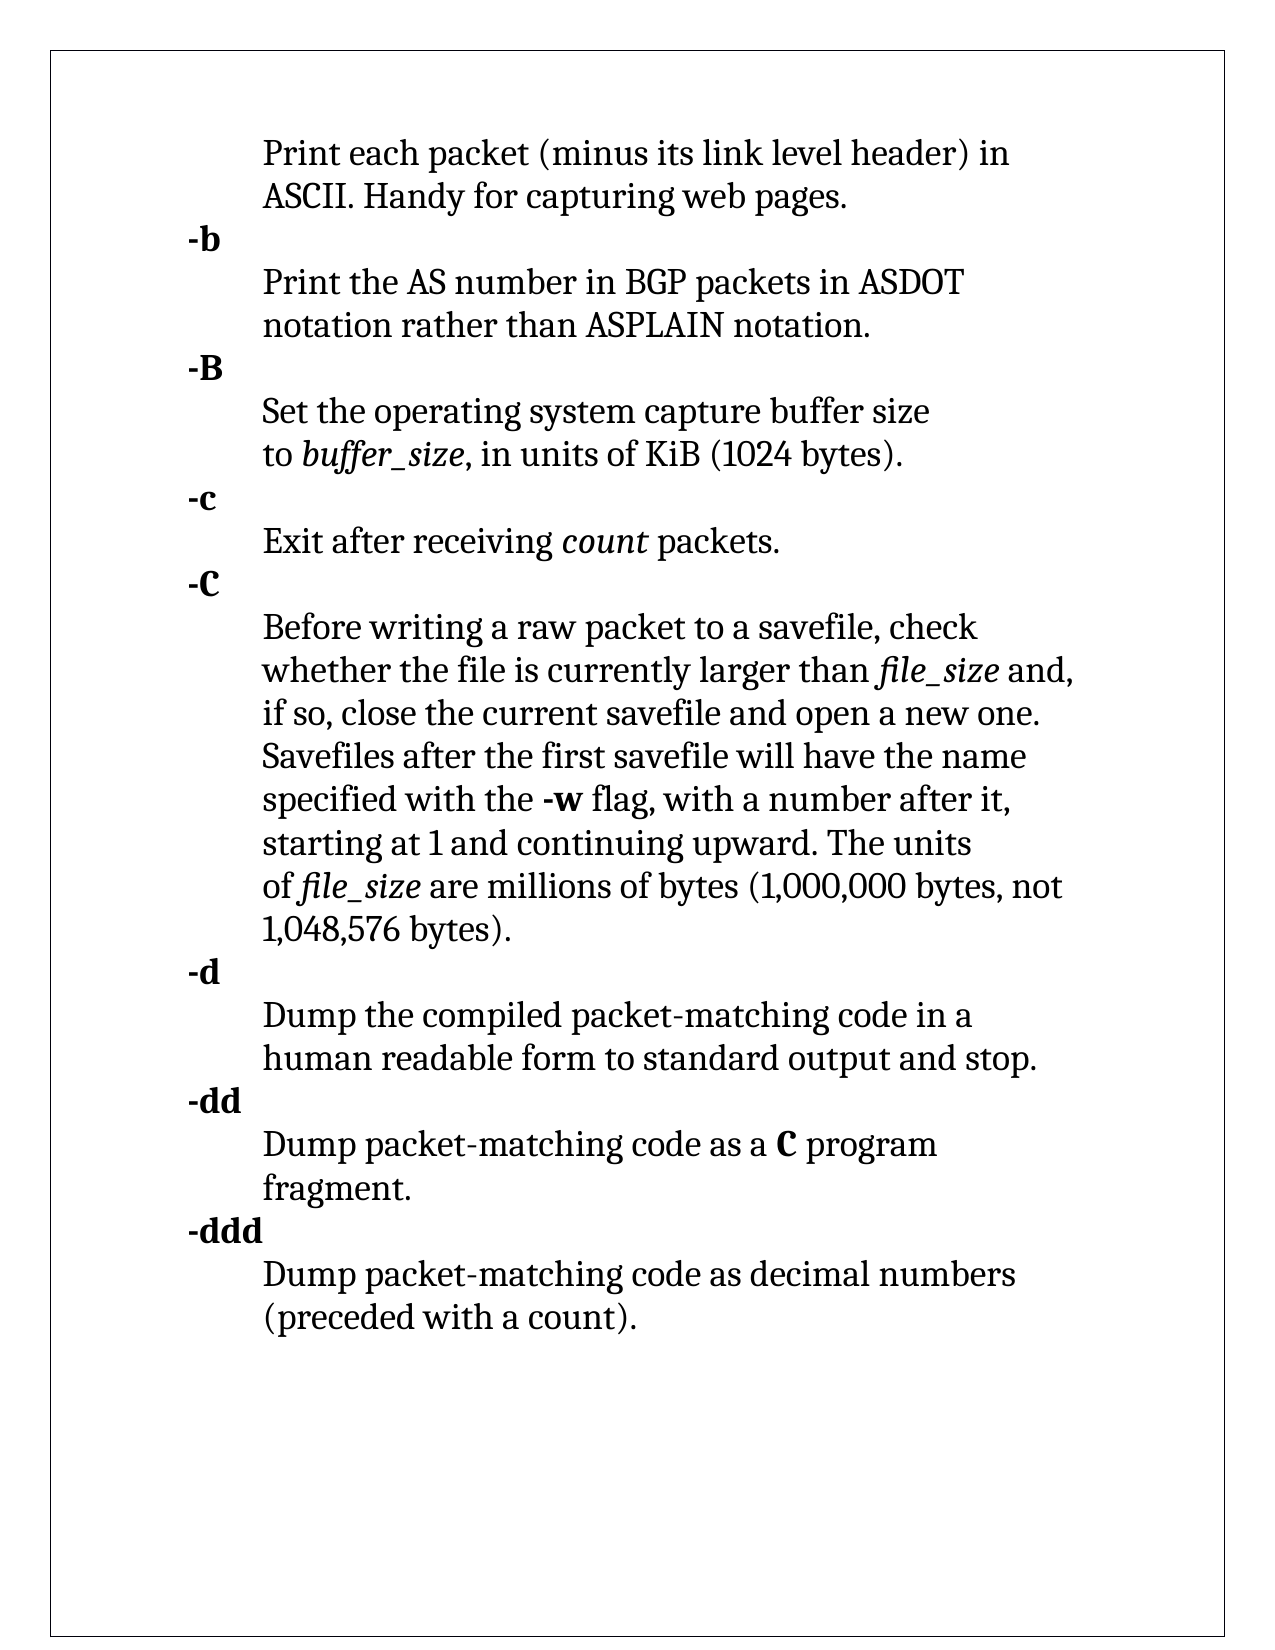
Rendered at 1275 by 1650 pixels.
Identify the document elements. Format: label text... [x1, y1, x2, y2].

text Before writing a raw packet to a savefile, check whether the file is currently larger than file_size and, if so, close the current savefile and open a new one. Savefiles after the first savefile will have the name specified with the -w flag, with a number after it, starting at 1 and continuing upward. The units of file_size are millions of bytes (1,000,000 bytes, not 1,048,576 bytes). [262, 606, 1087, 951]
text -B [187, 347, 1087, 390]
text Print the AS number in BGP packets in ASDOT notation rather than ASPLAIN notation. [262, 261, 1087, 347]
text Dump the compiled packet-matching code in a human readable form to standard output and stop. [262, 994, 1087, 1080]
text -c [187, 476, 1087, 519]
text -C [187, 562, 1087, 606]
text -ddd [187, 1209, 1087, 1252]
text Dump packet-matching code as decimal numbers (preceded with a count). [262, 1252, 1087, 1339]
text Set the operating system capture buffer size to buffer_size, in units of KiB (1024 bytes). [262, 390, 1087, 476]
text -d [187, 951, 1087, 994]
text -b [187, 217, 1087, 261]
text Dump packet-matching code as a C program fragment. [262, 1123, 1087, 1209]
text Print each packet (minus its link level header) in ASCII. Handy for capturing web pages. [262, 131, 1087, 217]
text -dd [187, 1080, 1087, 1123]
text Exit after receiving count packets. [262, 519, 1087, 562]
